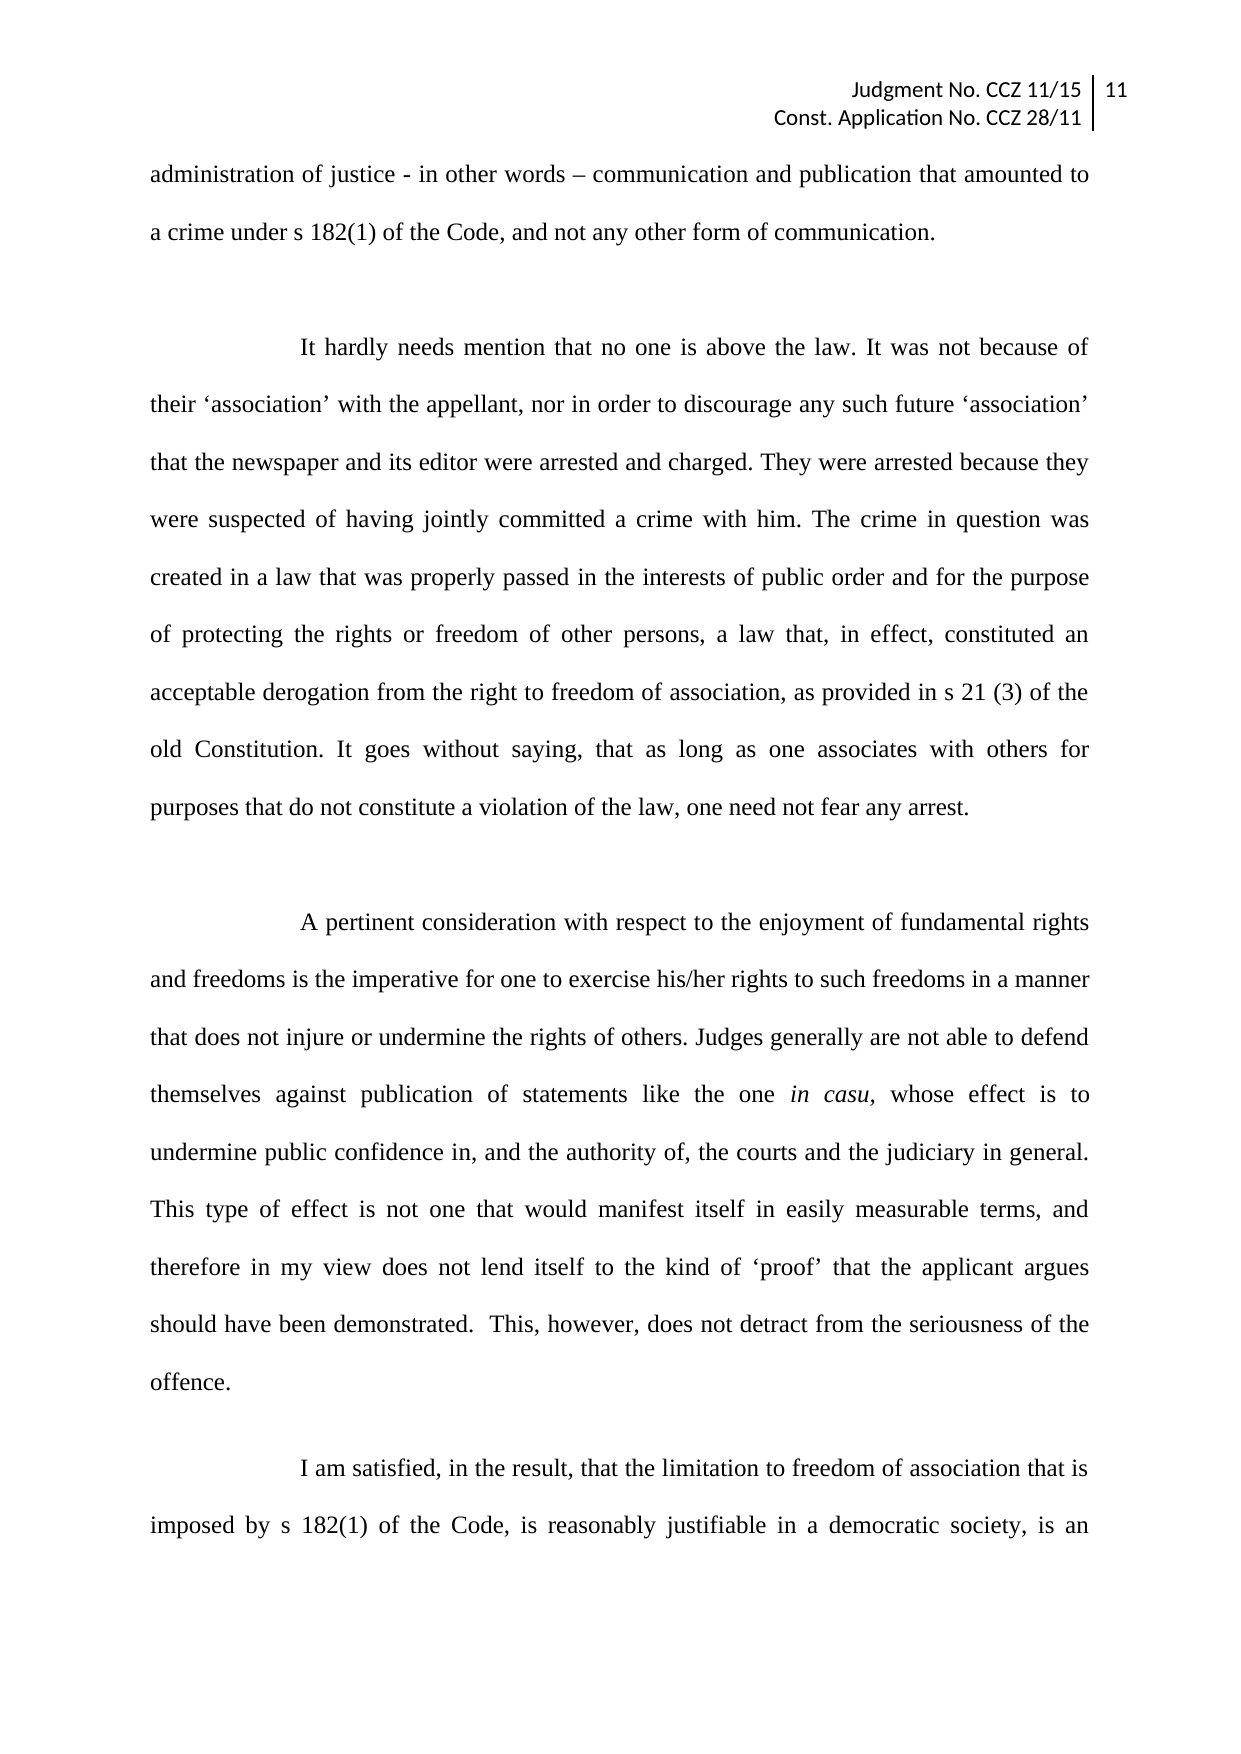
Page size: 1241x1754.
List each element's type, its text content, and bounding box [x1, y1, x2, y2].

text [150, 159, 1090, 245]
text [150, 1453, 1090, 1539]
text A pertinent consideration with respect to the enjoyment of fundamental rights and freedoms is the imperative for one to exercise his/her rights to such freedoms in a manner that does not injure or undermine the rights of others. Judges generally are not able to defend themselves against publication of statements like the one in casu, whose effect is to undermine public confidence in, and the authority of, the courts and the judiciary in general. This type of effect is not one that would manifest itself in easily measurable terms, and therefore in my view does not lend itself to the kind of ‘proof’ that the applicant argues should have been demonstrated. This, however, does not detract from the seriousness of the offence. [150, 907, 1090, 1395]
text It hardly needs mention that no one is above the law. It was not because of their ‘association’ with the appellant, nor in order to discourage any such future ‘association’ that the newspaper and its editor were arrested and charged. They were arrested because they were suspected of having jointly committed a crime with him. The crime in question was created in a law that was properly passed in the interests of public order and for the purpose of protecting the rights or freedom of other persons, a law that, in effect, constituted an acceptable derogation from the right to freedom of association, as provided in s 21 (3) of the old Constitution. It goes without saying, that as long as one associates with others for purposes that do not constitute a violation of the law, one need not fear any arrest. [150, 332, 1090, 820]
